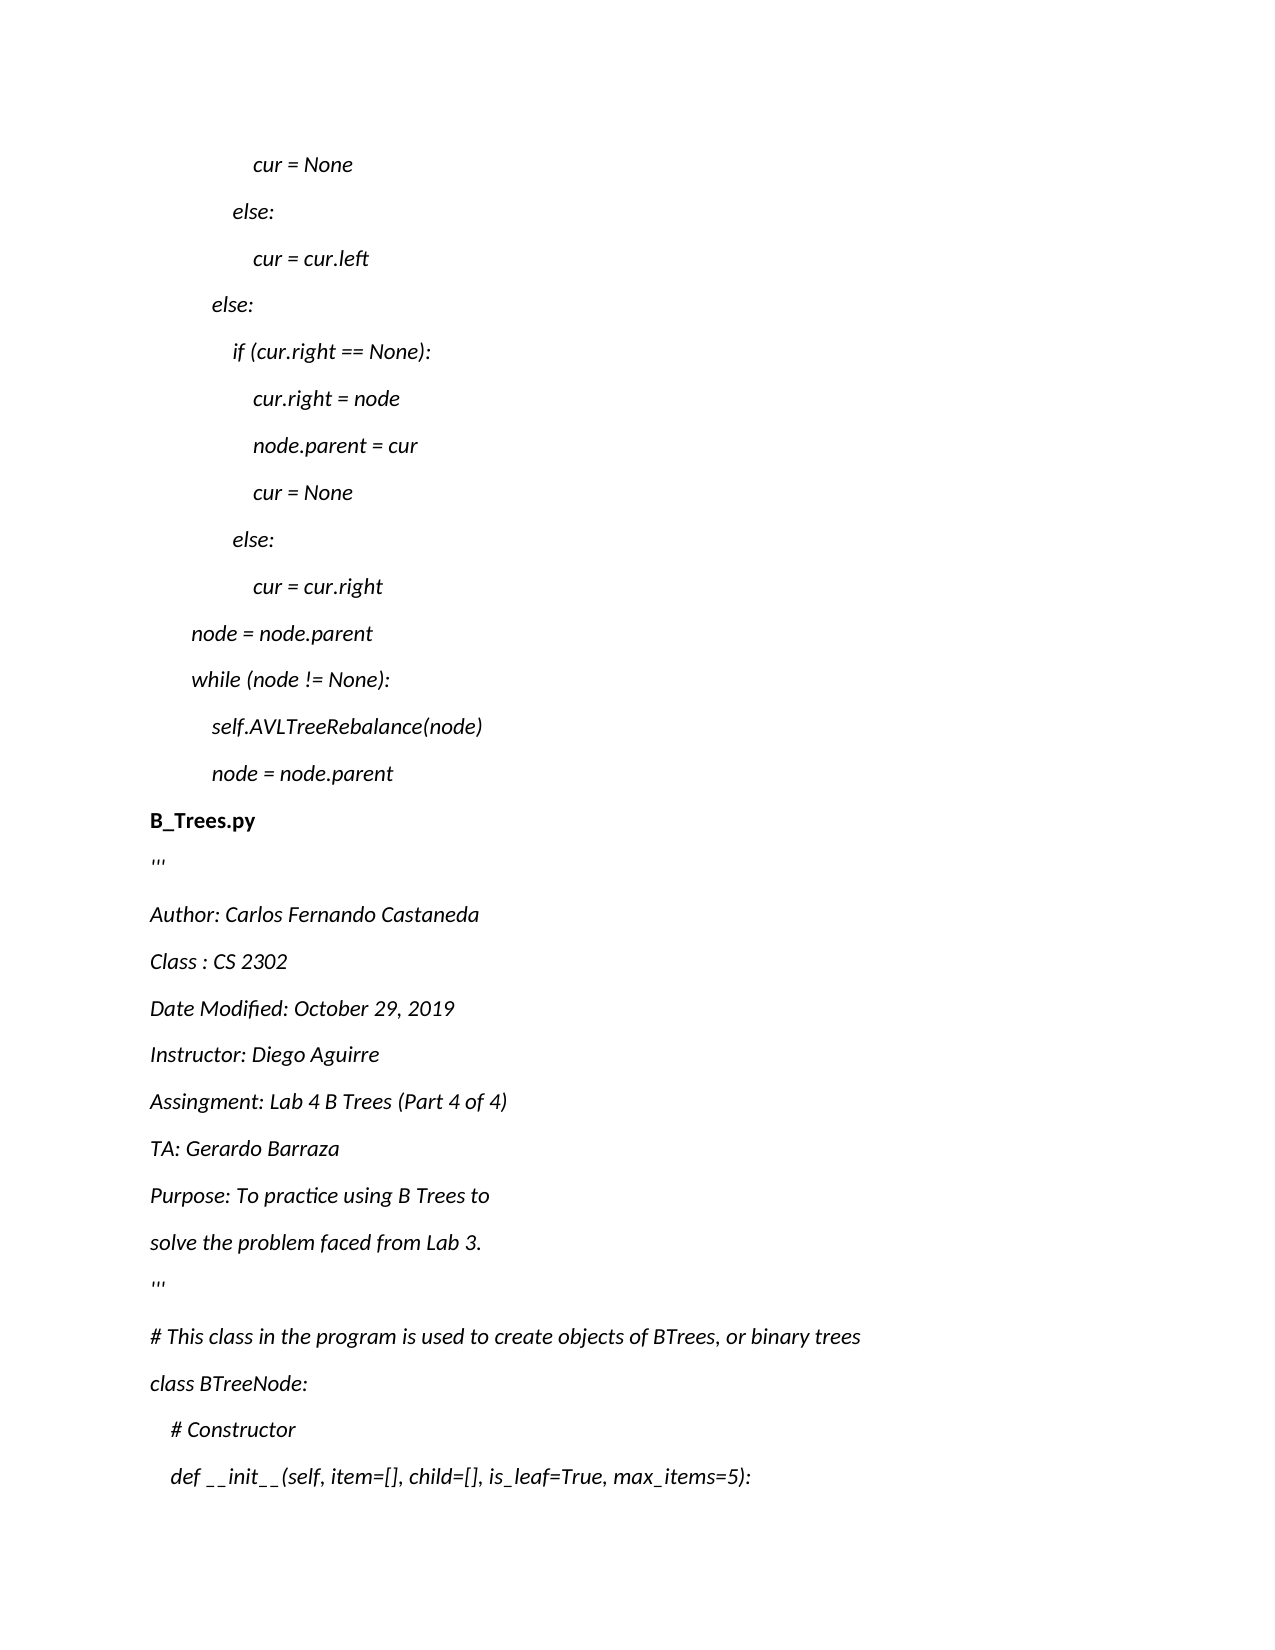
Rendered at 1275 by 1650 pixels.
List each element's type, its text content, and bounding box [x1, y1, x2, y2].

text else: [150, 197, 1125, 225]
text Purpose: To practice using B Trees to [150, 1181, 1125, 1209]
text cur.right = node [150, 384, 1125, 412]
text self.AVLTreeRebalance(node) [150, 712, 1125, 741]
text cur = None [150, 478, 1125, 506]
text Assingment: Lab 4 B Trees (Part 4 of 4) [150, 1087, 1125, 1116]
text # Constructor [150, 1416, 1125, 1444]
text def __init__(self, item=[], child=[], is_leaf=True, max_items=5): [150, 1462, 1125, 1491]
text solve the problem faced from Lab 3. [150, 1228, 1125, 1256]
text node.parent = cur [150, 431, 1125, 459]
text cur = cur.right [150, 572, 1125, 600]
text cur = None [150, 150, 1125, 178]
text ''' [150, 1275, 1125, 1303]
text # This class in the program is used to create objects of BTrees, or binary trees [150, 1322, 1125, 1350]
text Author: Carlos Fernando Castaneda [150, 900, 1125, 928]
text node = node.parent [150, 759, 1125, 787]
text while (node != None): [150, 666, 1125, 694]
text Date Modified: October 29, 2019 [150, 994, 1125, 1022]
text Instructor: Diego Aguirre [150, 1041, 1125, 1069]
text ''' [150, 853, 1125, 881]
text B_Trees.py [150, 806, 1125, 834]
text Class : CS 2302 [150, 947, 1125, 975]
text TA: Gerardo Barraza [150, 1134, 1125, 1162]
text else: [150, 291, 1125, 319]
text node = node.parent [150, 619, 1125, 647]
text if (cur.right == None): [150, 337, 1125, 366]
text else: [150, 525, 1125, 553]
text class BTreeNode: [150, 1369, 1125, 1397]
text cur = cur.left [150, 244, 1125, 272]
